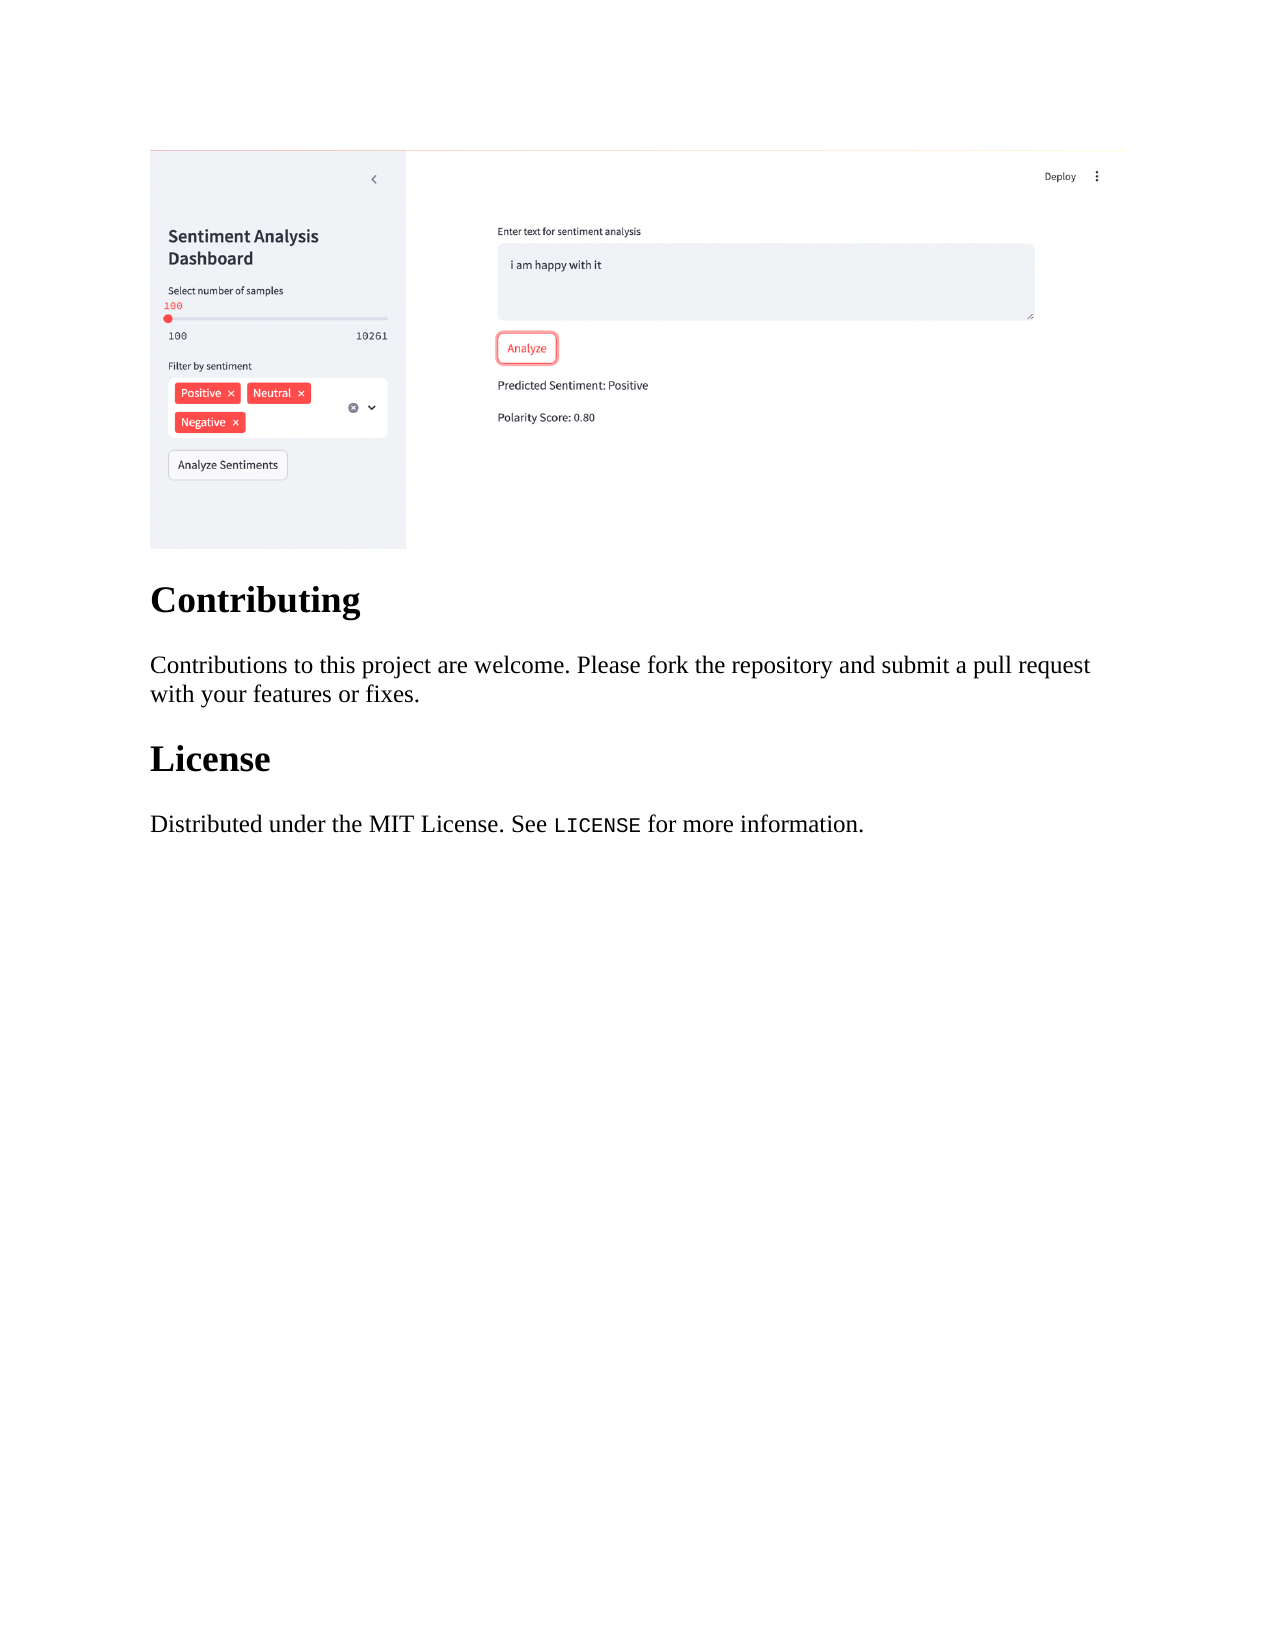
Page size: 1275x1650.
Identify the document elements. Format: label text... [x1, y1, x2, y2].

text License [150, 737, 1125, 780]
text Contributions to this project are welcome. Please fork the repository and submit a pull request with your features or fixes. [150, 650, 1125, 708]
picture [150, 150, 1125, 549]
text Distributed under the MIT License. See LICENSE for more information. [150, 809, 1125, 839]
text Contributing [150, 578, 1125, 621]
